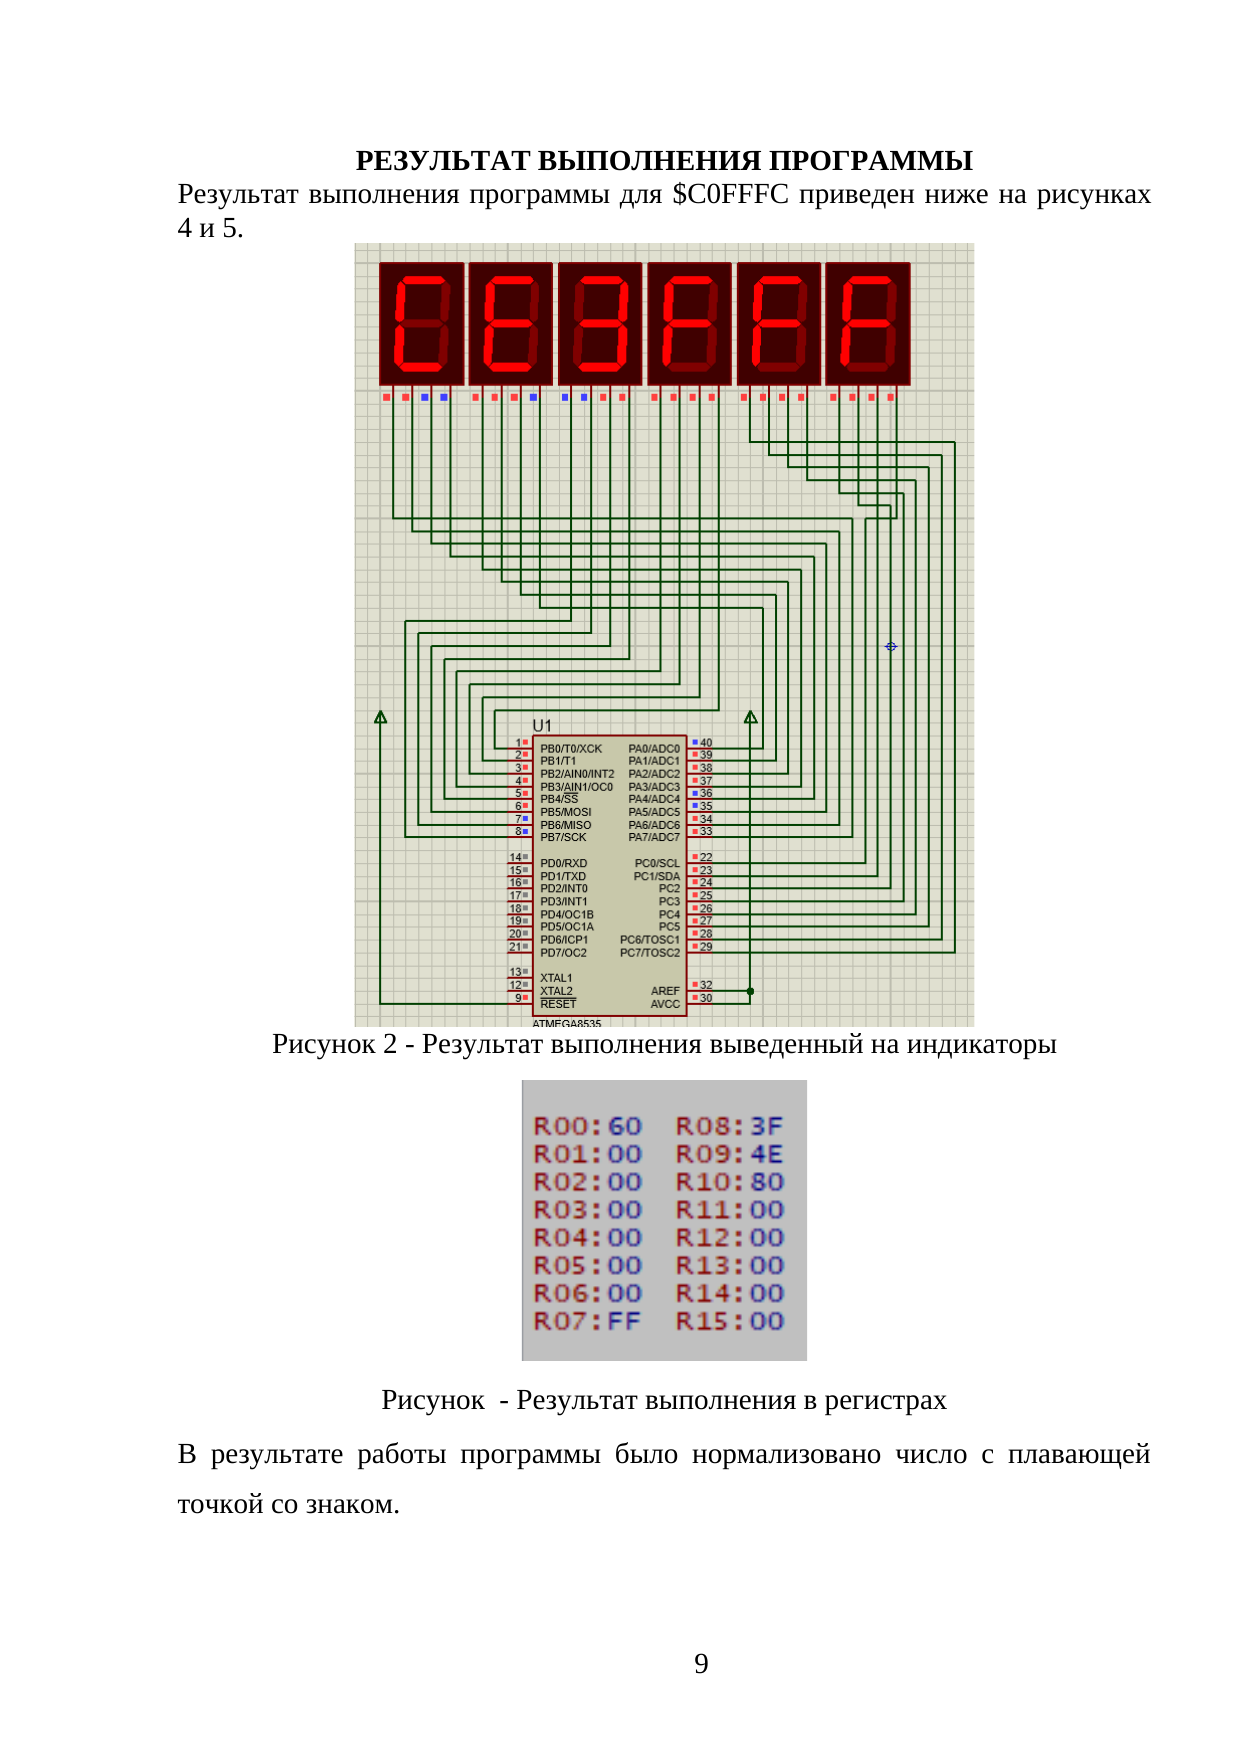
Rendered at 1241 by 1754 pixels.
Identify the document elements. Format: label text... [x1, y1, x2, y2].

text В результате работы программы было нормализовано число с плавающей точкой со знаком. [177, 1436, 1152, 1520]
subtitle РЕЗУЛЬТАТ ВЫПОЛНЕНИЯ ПРОГРАММЫ [177, 143, 1152, 177]
text Результат выполнения программы для $C0FFFC приведен ниже на рисунках 4 и 5. [177, 177, 1152, 244]
text Рисунок - Результат выполнения в регистрах [177, 1382, 1152, 1415]
picture [521, 1080, 808, 1361]
picture [354, 243, 975, 1027]
